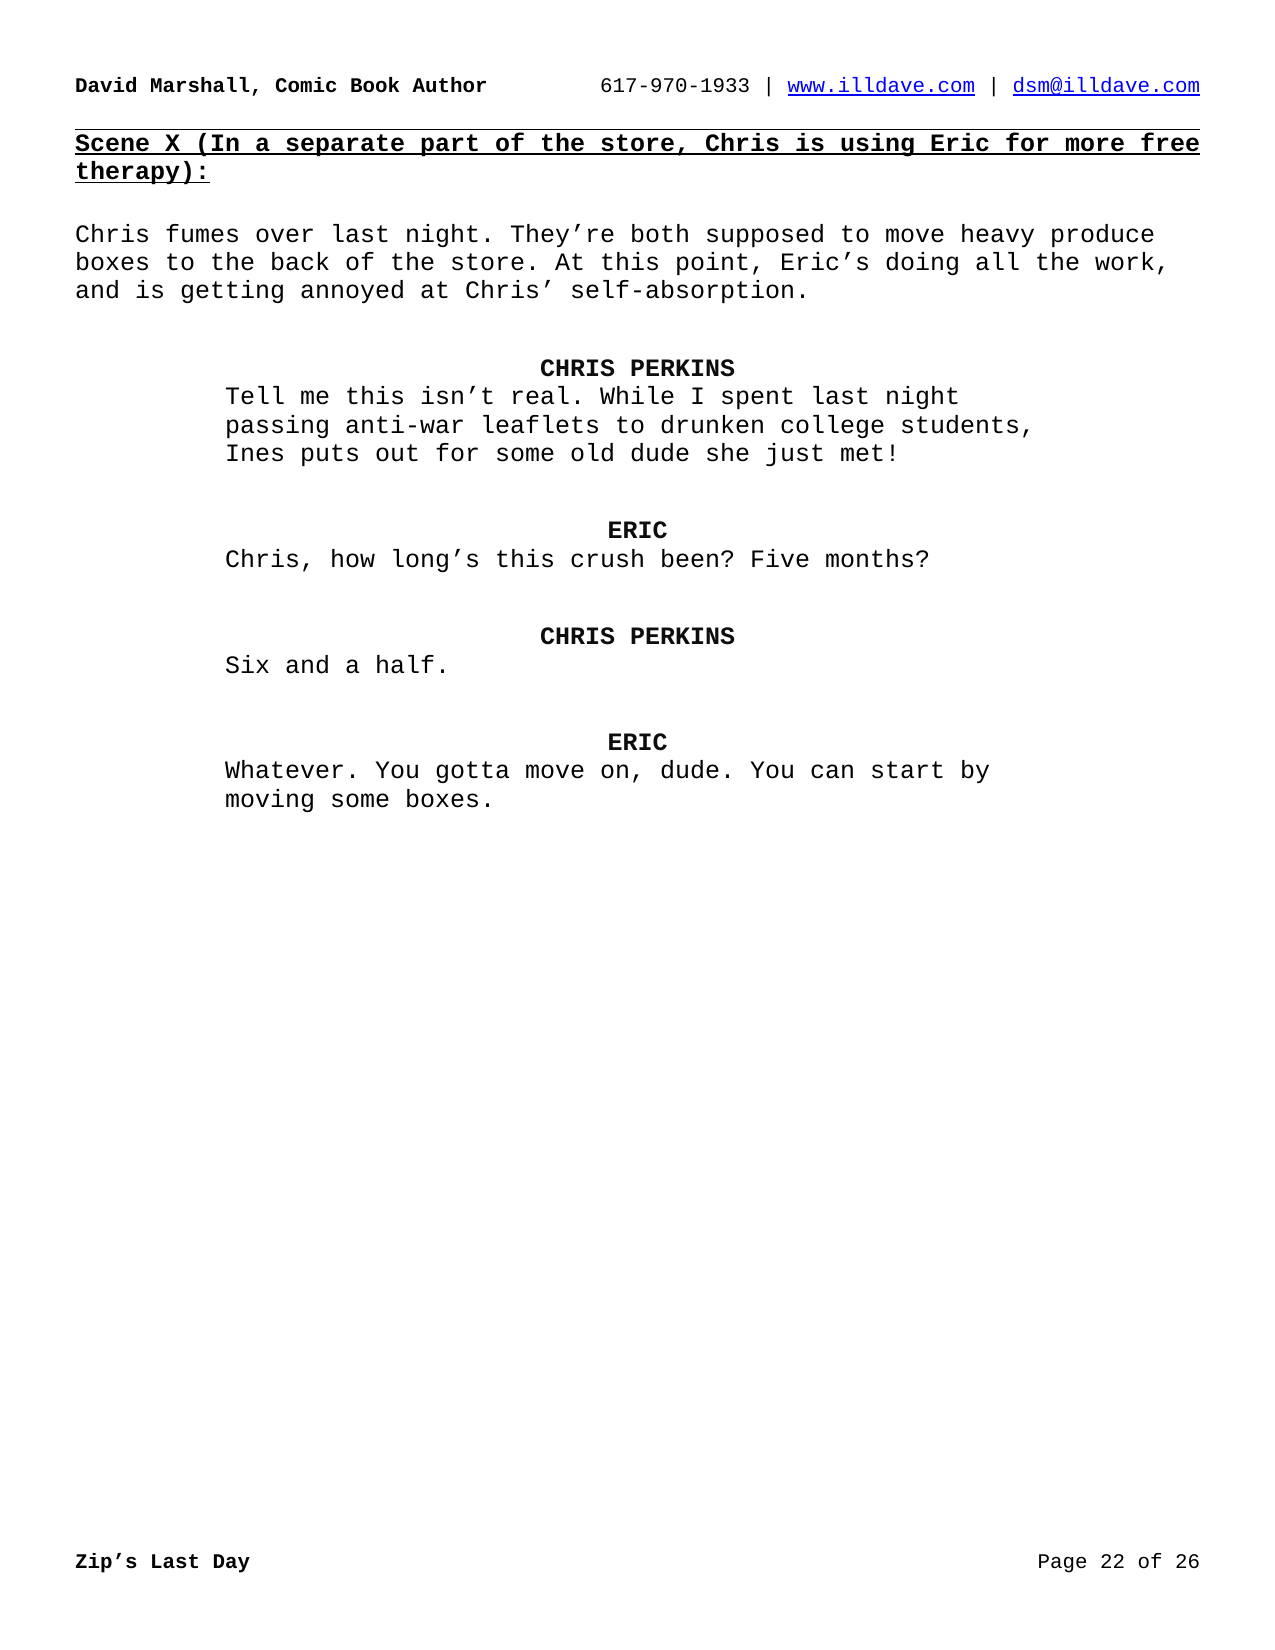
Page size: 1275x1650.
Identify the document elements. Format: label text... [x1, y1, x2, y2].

text Six and a half. [225, 652, 1050, 681]
subtitle Scene X (In a separate part of the store, Chris is using Eric for more free therapy): [75, 155, 1200, 187]
text Chris fumes over last night. They’re both supposed to move heavy produce boxes to the back of the store. At this point, Eric’s doing all the work, and is getting annoyed at Chris’ self-absorption. [75, 221, 1200, 306]
text ERIC [75, 518, 1200, 546]
text Whatever. You gotta move on, dude. You can start by moving some boxes. [225, 758, 1050, 815]
subtitle Scene X (In a separate part of the store, Chris is using Eric for more free therapy): [75, 130, 1200, 153]
text CHRIS PERKINS [75, 356, 1200, 384]
text ERIC [75, 730, 1200, 758]
text Tell me this isn’t real. While I spent last night passing anti-war leaflets to drunken college students, Ines puts out for some old dude she just met! [225, 384, 1050, 469]
text CHRIS PERKINS [75, 624, 1200, 652]
text Chris, how long’s this crush been? Five months? [225, 546, 1050, 575]
